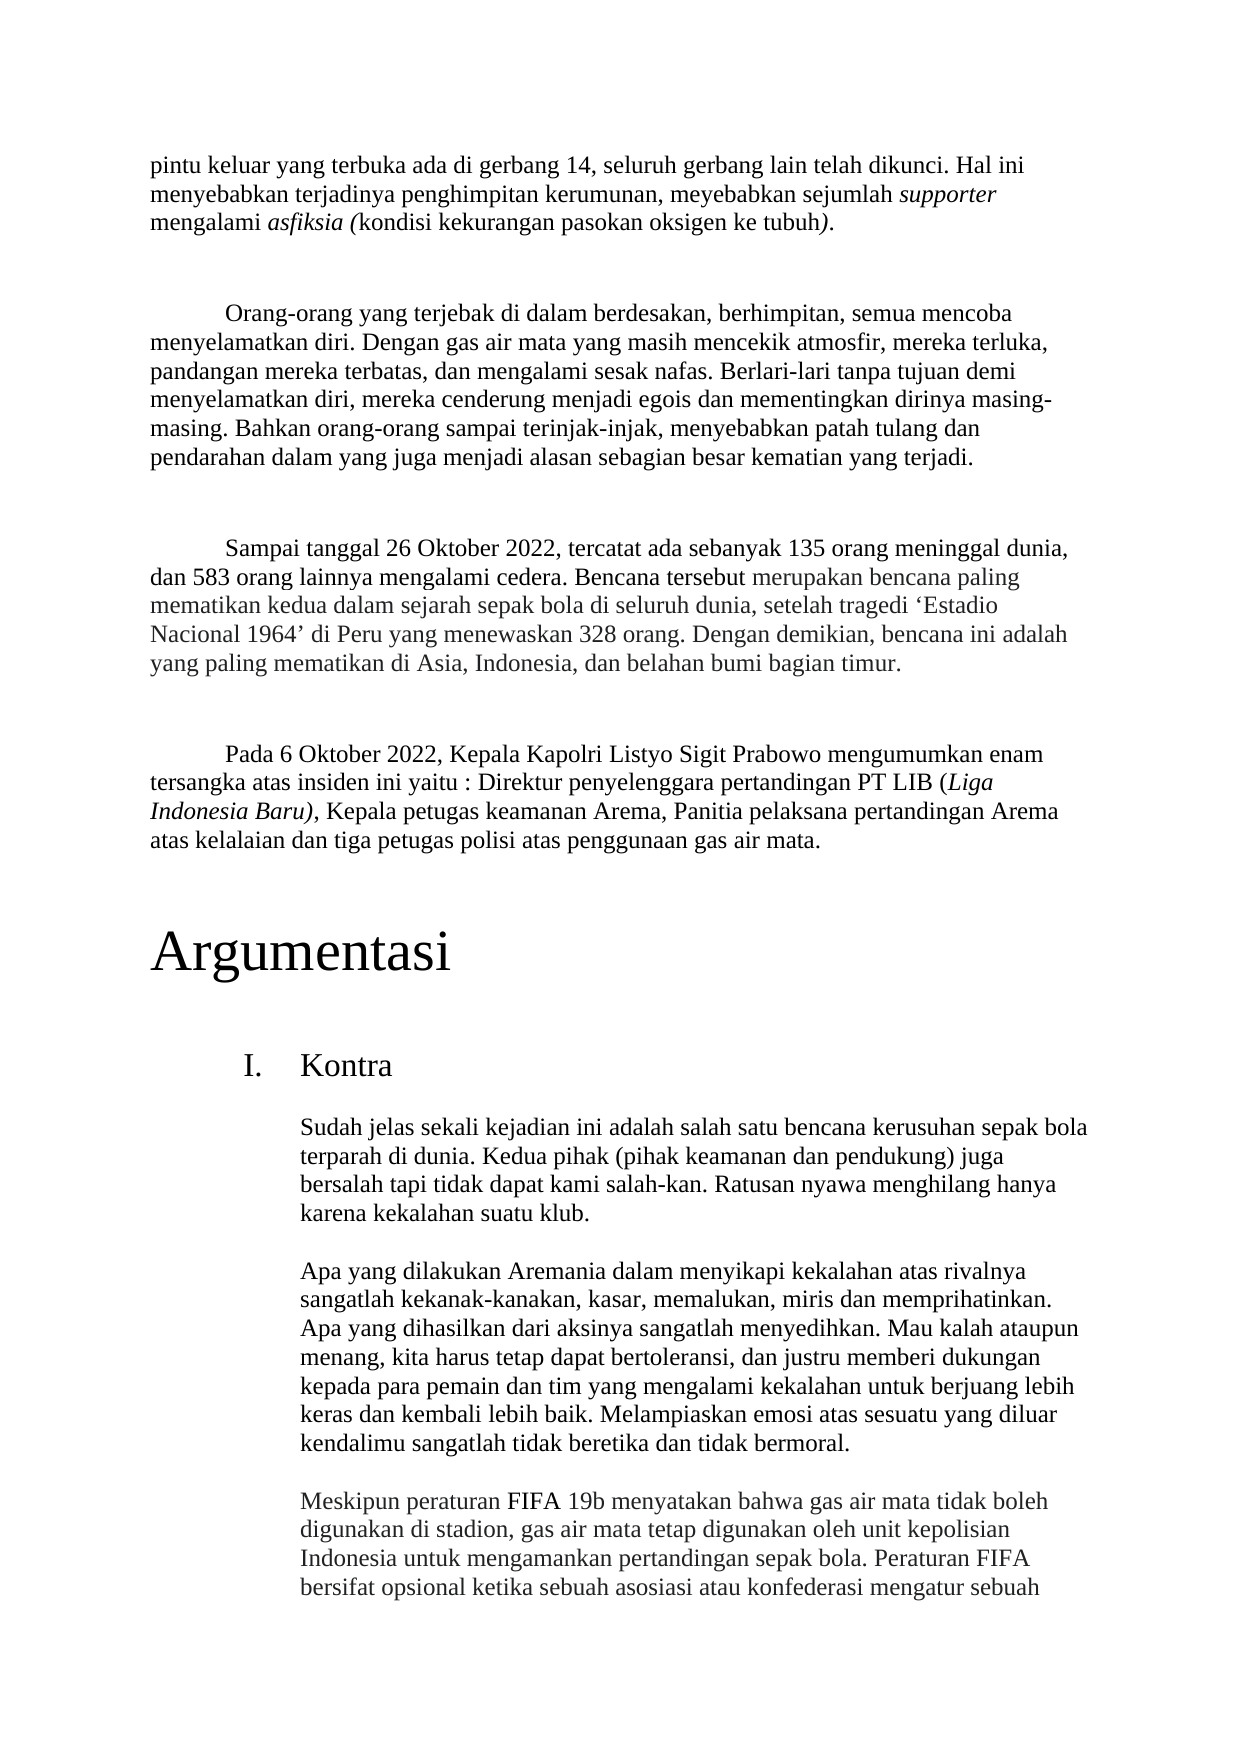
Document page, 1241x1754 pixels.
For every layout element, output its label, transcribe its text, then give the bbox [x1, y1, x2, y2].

list Kontra [262, 1045, 1090, 1083]
list Apa yang dilakukan Aremania dalam menyikapi kekalahan atas rivalnya sangatlah kekanak-kanakan, kasar, memalukan, miris dan memprihatinkan. Apa yang dihasilkan dari aksinya sangatlah menyedihkan. Mau kalah ataupun menang, kita harus tetap dapat bertoleransi, dan justru memberi dukungan kepada para pemain dan tim yang mengalami kekalahan untuk berjuang lebih keras dan kembali lebih baik. Melampiaskan emosi atas sesuatu yang diluar kendalimu sangatlah tidak beretika dan tidak bermoral. [300, 1256, 1090, 1457]
text Pada 6 Oktober 2022, Kepala Kapolri Listyo Sigit Prabowo mengumumkan enam tersangka atas insiden ini yaitu : Direktur penyelenggara pertandingan PT LIB (Liga Indonesia Baru), Kepala petugas keamanan Arema, Panitia pelaksana pertandingan Arema atas kelalaian dan tiga petugas polisi atas penggunaan gas air mata. [150, 739, 1090, 854]
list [300, 1486, 1090, 1601]
text Orang-orang yang terjebak di dalam berdesakan, berhimpitan, semua mencoba menyelamatkan diri. Dengan gas air mata yang masih mencekik atmosfir, mereka terluka, pandangan mereka terbatas, dan mengalami sesak nafas. Berlari-lari tanpa tujuan demi menyelamatkan diri, mereka cenderung menjadi egois dan mementingkan dirinya masing-masing. Bahkan orang-orang sampai terinjak-injak, menyebabkan patah tulang dan pendarahan dalam yang juga menjadi alasan sebagian besar kematian yang terjadi. [150, 298, 1090, 471]
text Argumentasi [150, 916, 1090, 983]
text Sampai tanggal 26 Oktober 2022, tercatat ada sebanyak 135 orang meninggal dunia, dan 583 orang lainnya mengalami cedera. Bencana tersebut merupakan bencana paling mematikan kedua dalam sejarah sepak bola di seluruh dunia, setelah tragedi ‘Estadio Nacional 1964’ di Peru yang menewaskan 328 orang. Dengan demikian, bencana ini adalah yang paling mematikan di Asia, Indonesia, dan belahan bumi bagian timur. [150, 533, 1090, 677]
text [150, 150, 1090, 236]
list Sudah jelas sekali kejadian ini adalah salah satu bencana kerusuhan sepak bola terparah di dunia. Kedua pihak (pihak keamanan dan pendukung) juga bersalah tapi tidak dapat kami salah-kan. Ratusan nyawa menghilang hanya karena kekalahan suatu klub. [300, 1112, 1090, 1227]
